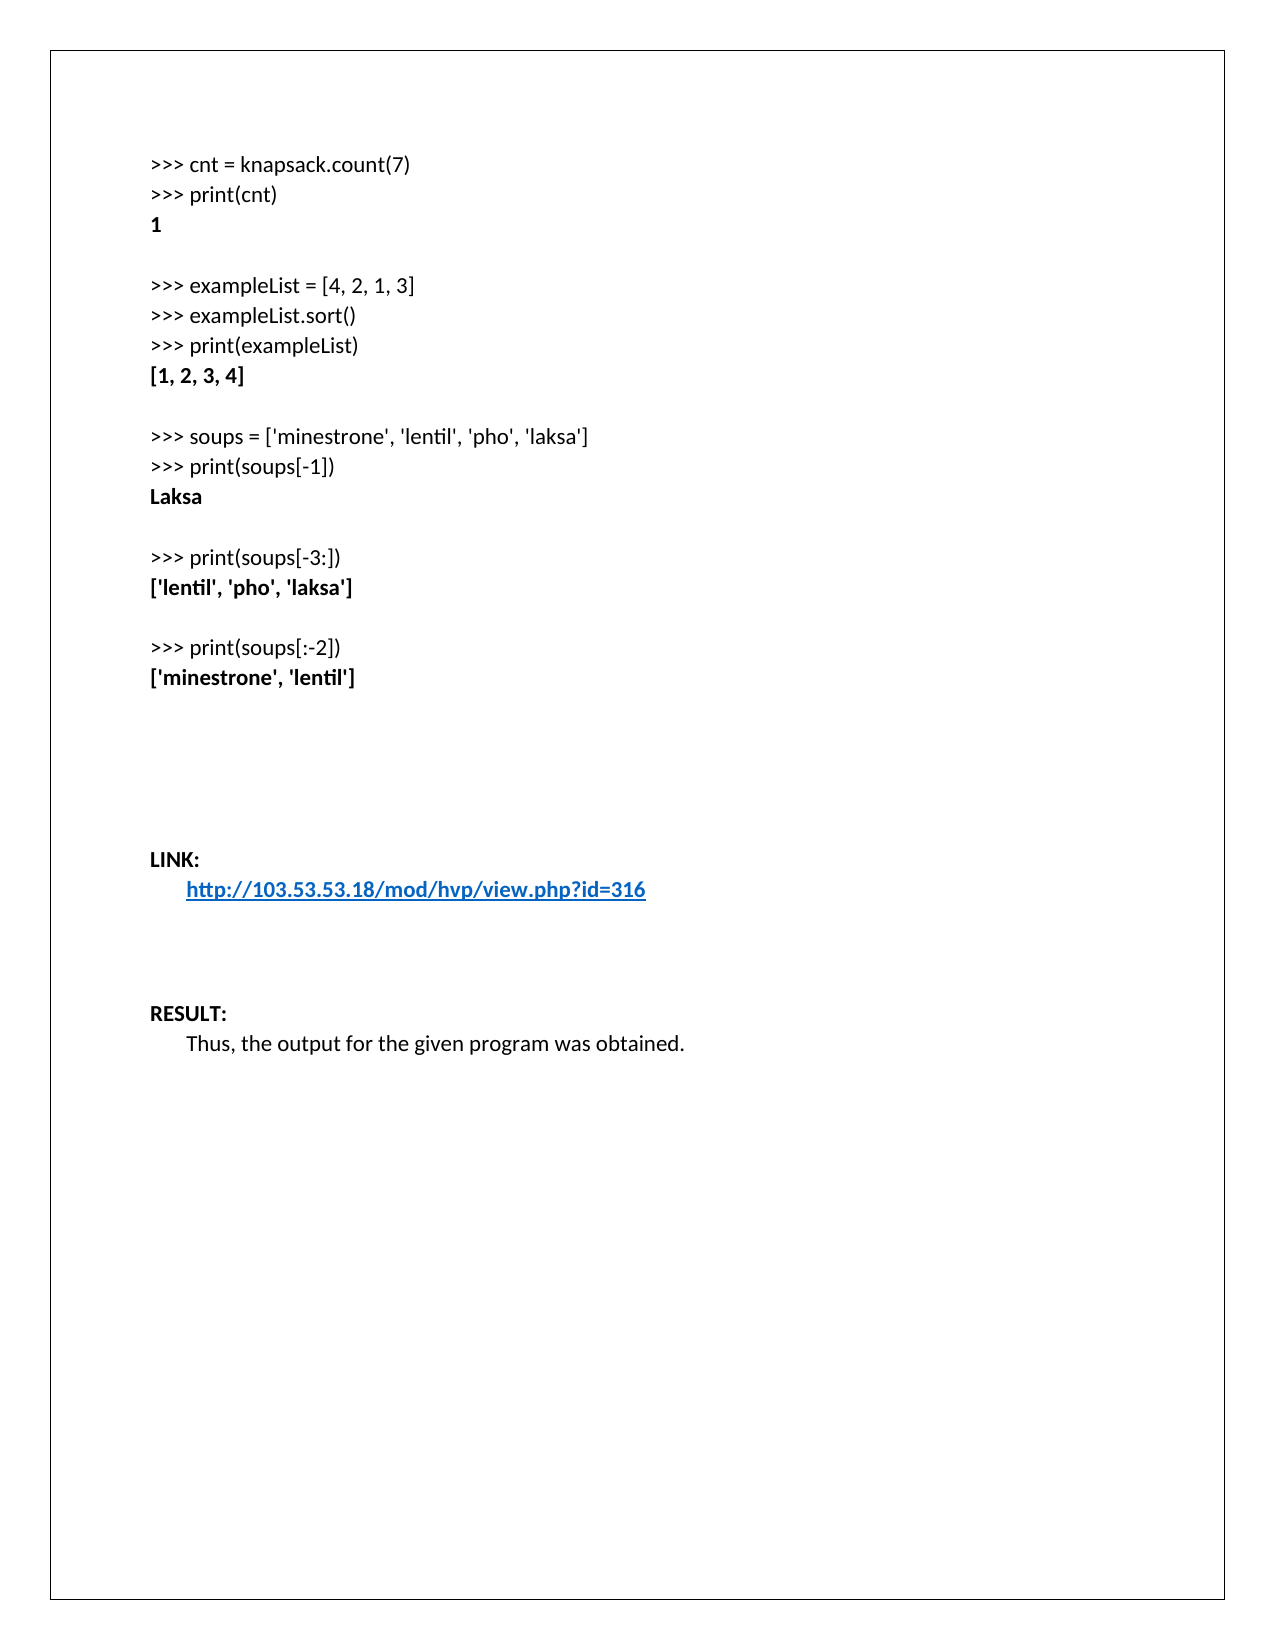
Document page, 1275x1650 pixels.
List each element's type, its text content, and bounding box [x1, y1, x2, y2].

text [1, 2, 3, 4] [150, 361, 1125, 389]
text >>> print(soups[:-2]) [150, 633, 1125, 661]
text http://103.53.53.18/mod/hvp/view.php?id=316 [150, 875, 1125, 903]
text >>> print(soups[-1]) [150, 452, 1125, 480]
text Laksa [150, 482, 1125, 510]
text >>> print(soups[-3:]) [150, 543, 1125, 571]
text 1 [150, 210, 1125, 238]
text >>> soups = ['minestrone', 'lentil', 'pho', 'laksa'] [150, 422, 1125, 450]
text >>> exampleList.sort() [150, 301, 1125, 329]
text >>> exampleList = [4, 2, 1, 3] [150, 271, 1125, 299]
text LINK: [150, 845, 1125, 873]
text ['minestrone', 'lentil'] [150, 663, 1125, 692]
text >>> cnt = knapsack.count(7) [150, 150, 1125, 178]
text ['lentil', 'pho', 'laksa'] [150, 573, 1125, 601]
text >>> print(exampleList) [150, 331, 1125, 359]
text RESULT: [150, 999, 1125, 1027]
text >>> print(cnt) [150, 180, 1125, 208]
text Thus, the output for the given program was obtained. [150, 1029, 1125, 1057]
